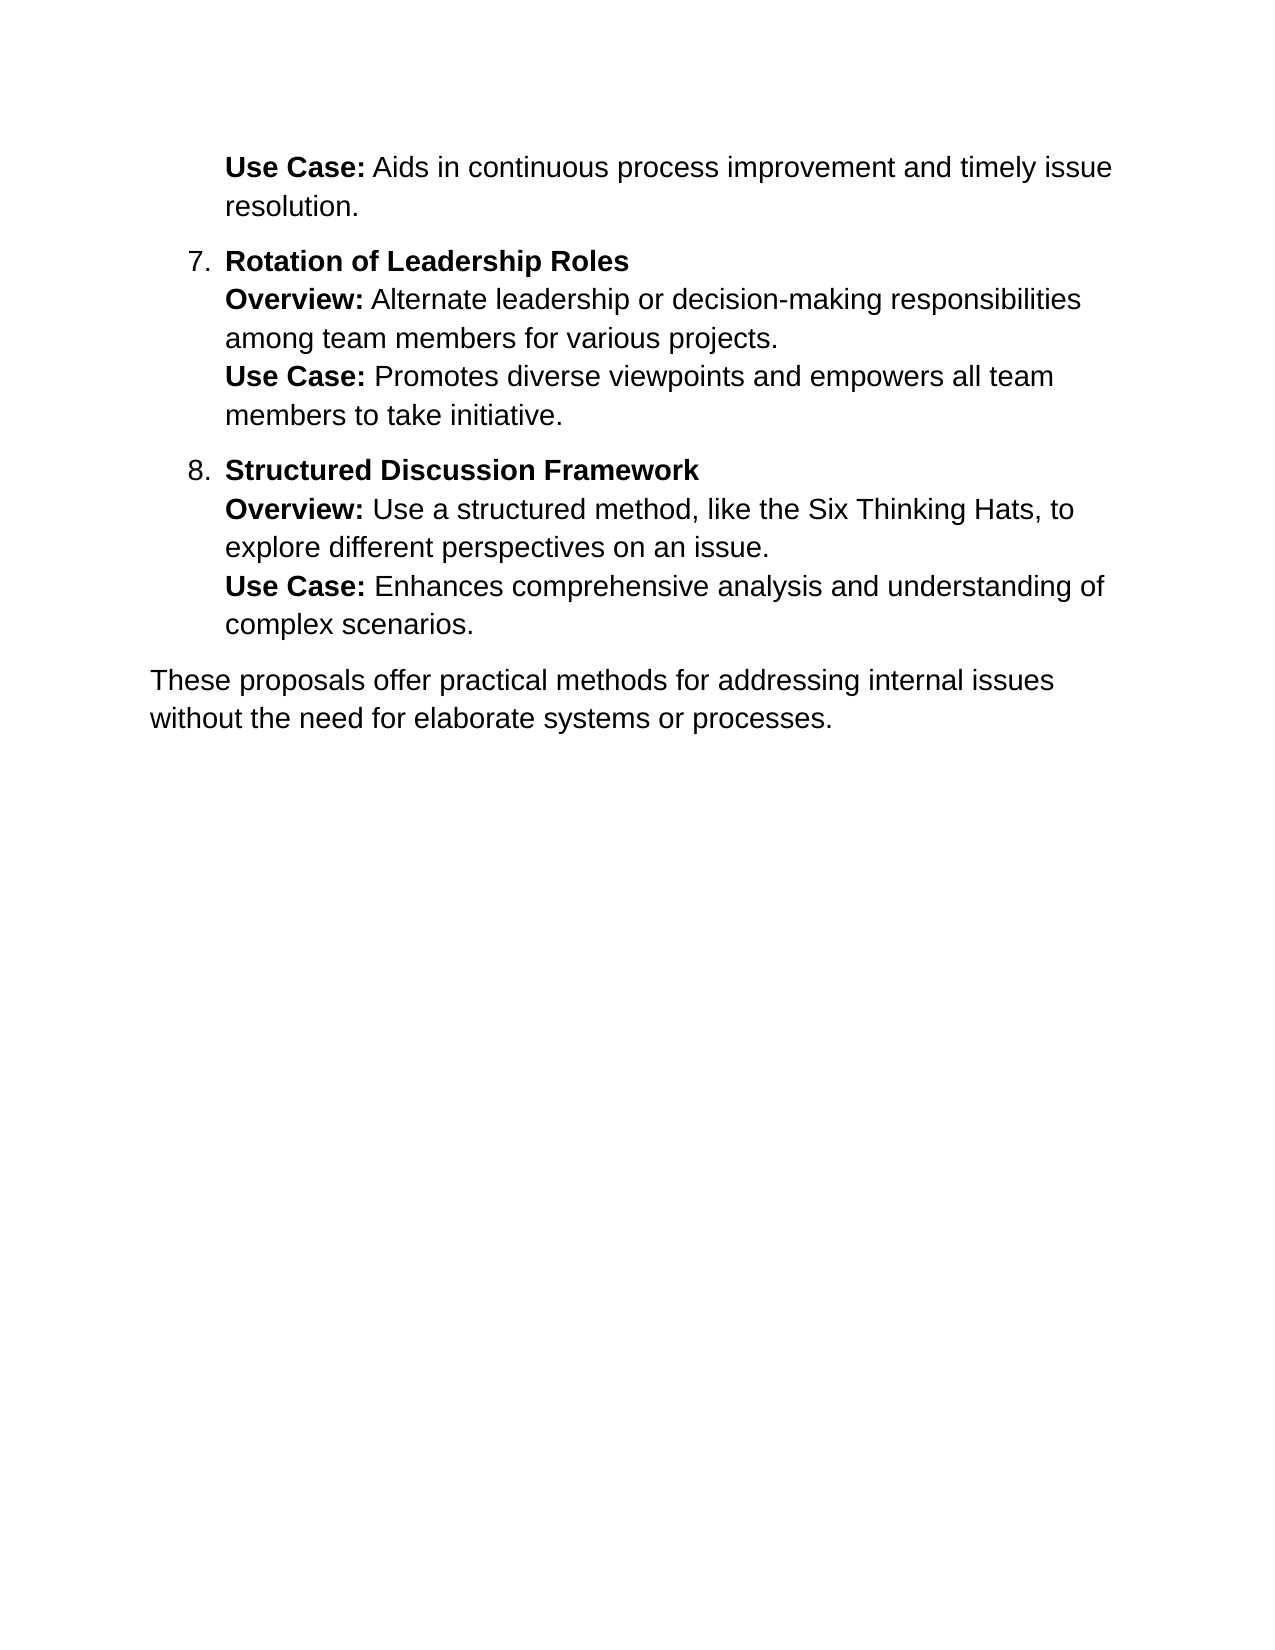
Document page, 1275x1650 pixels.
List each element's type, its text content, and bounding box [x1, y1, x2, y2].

list Structured Discussion Framework Overview: Use a structured method, like the Six Thinking Hats, to explore different perspectives on an issue. Use Case: Enhances comprehensive analysis and understanding of complex scenarios. [187, 453, 1125, 641]
text These proposals offer practical methods for addressing internal issues without the need for elaborate systems or processes. [150, 662, 1125, 734]
list Rotation of Leadership Roles Overview: Alternate leadership or decision-making responsibilities among team members for various projects. Use Case: Promotes diverse viewpoints and empowers all team members to take initiative. [187, 244, 1125, 431]
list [187, 150, 1125, 222]
